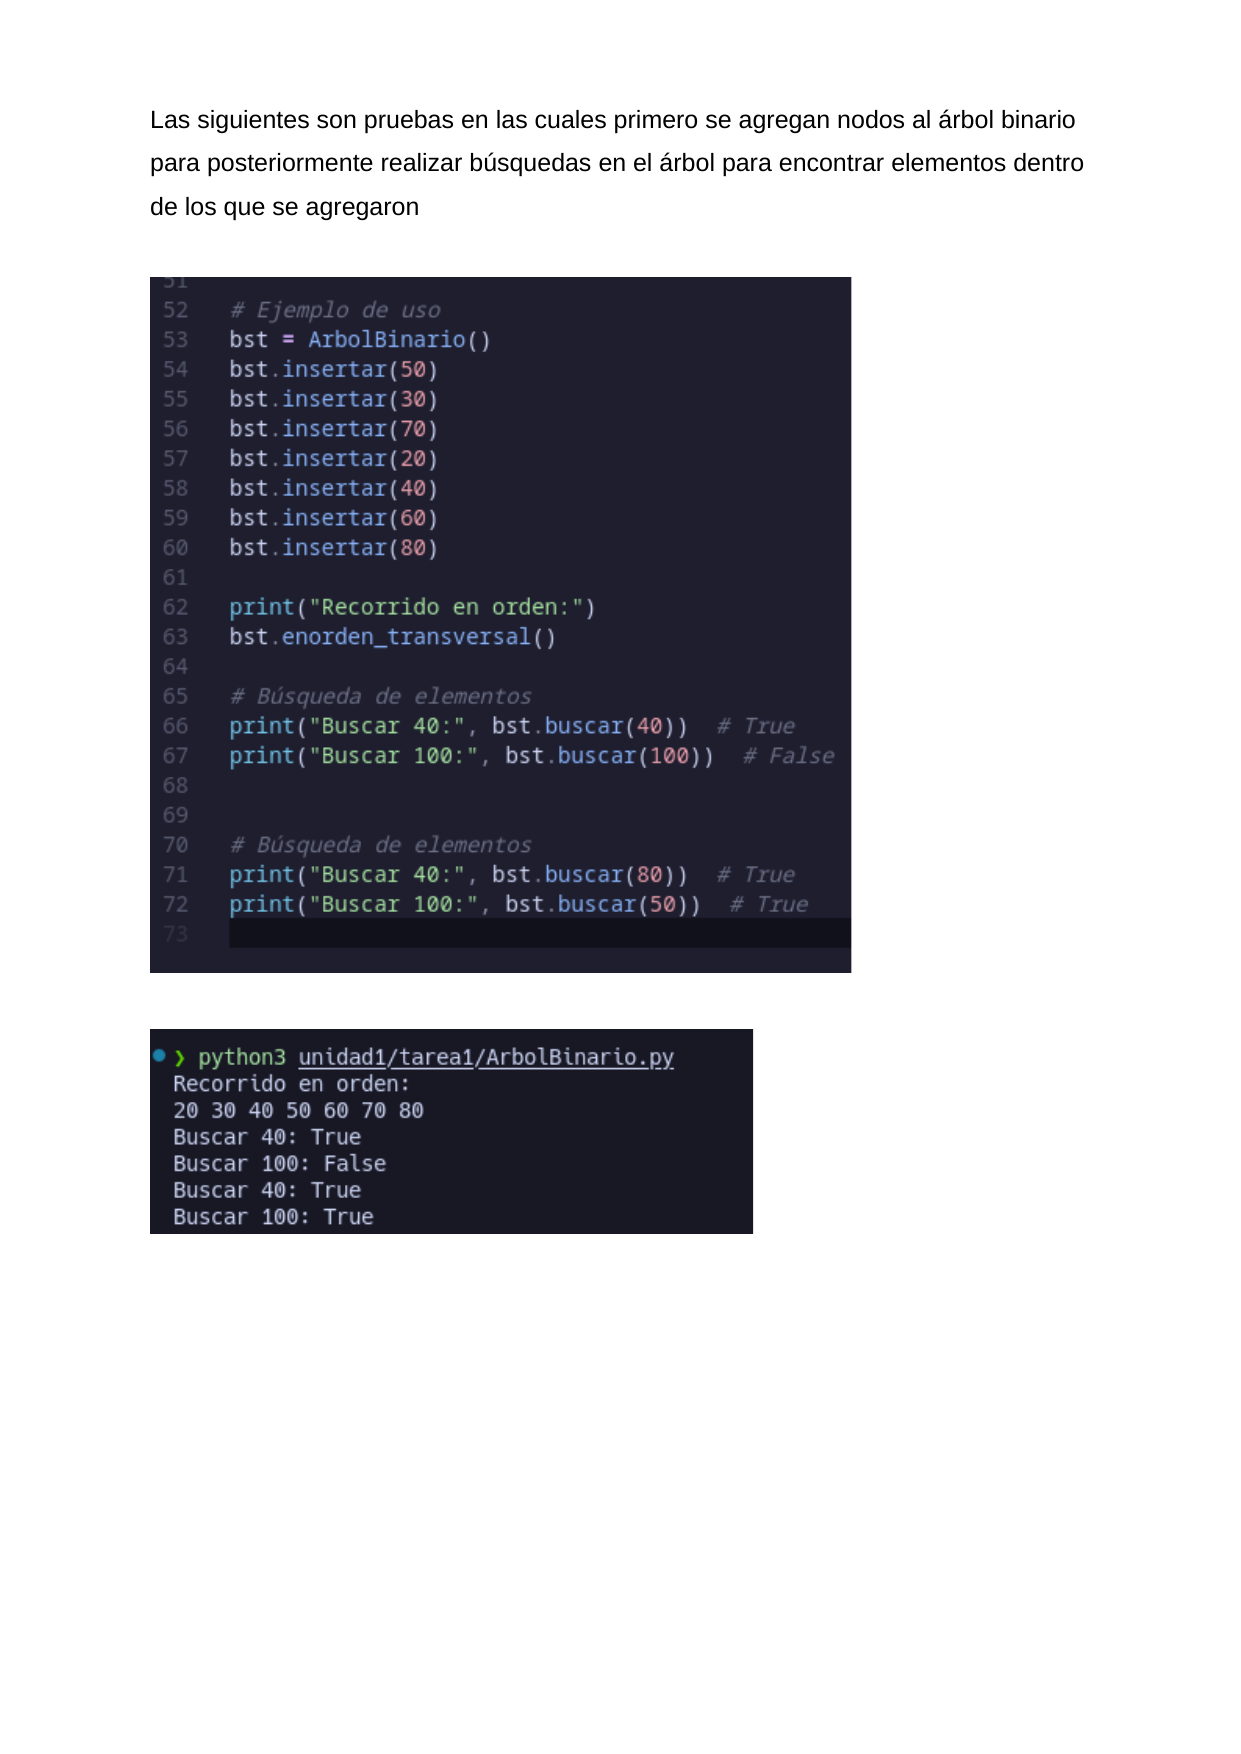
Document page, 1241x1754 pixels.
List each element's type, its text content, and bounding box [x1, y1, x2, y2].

picture [150, 1029, 754, 1234]
picture [150, 277, 852, 973]
text Las siguientes son pruebas en las cuales primero se agregan nodos al árbol binario para posteriormente realizar búsquedas en el árbol para encontrar elementos dentro de los que se agregaron [150, 105, 1090, 220]
